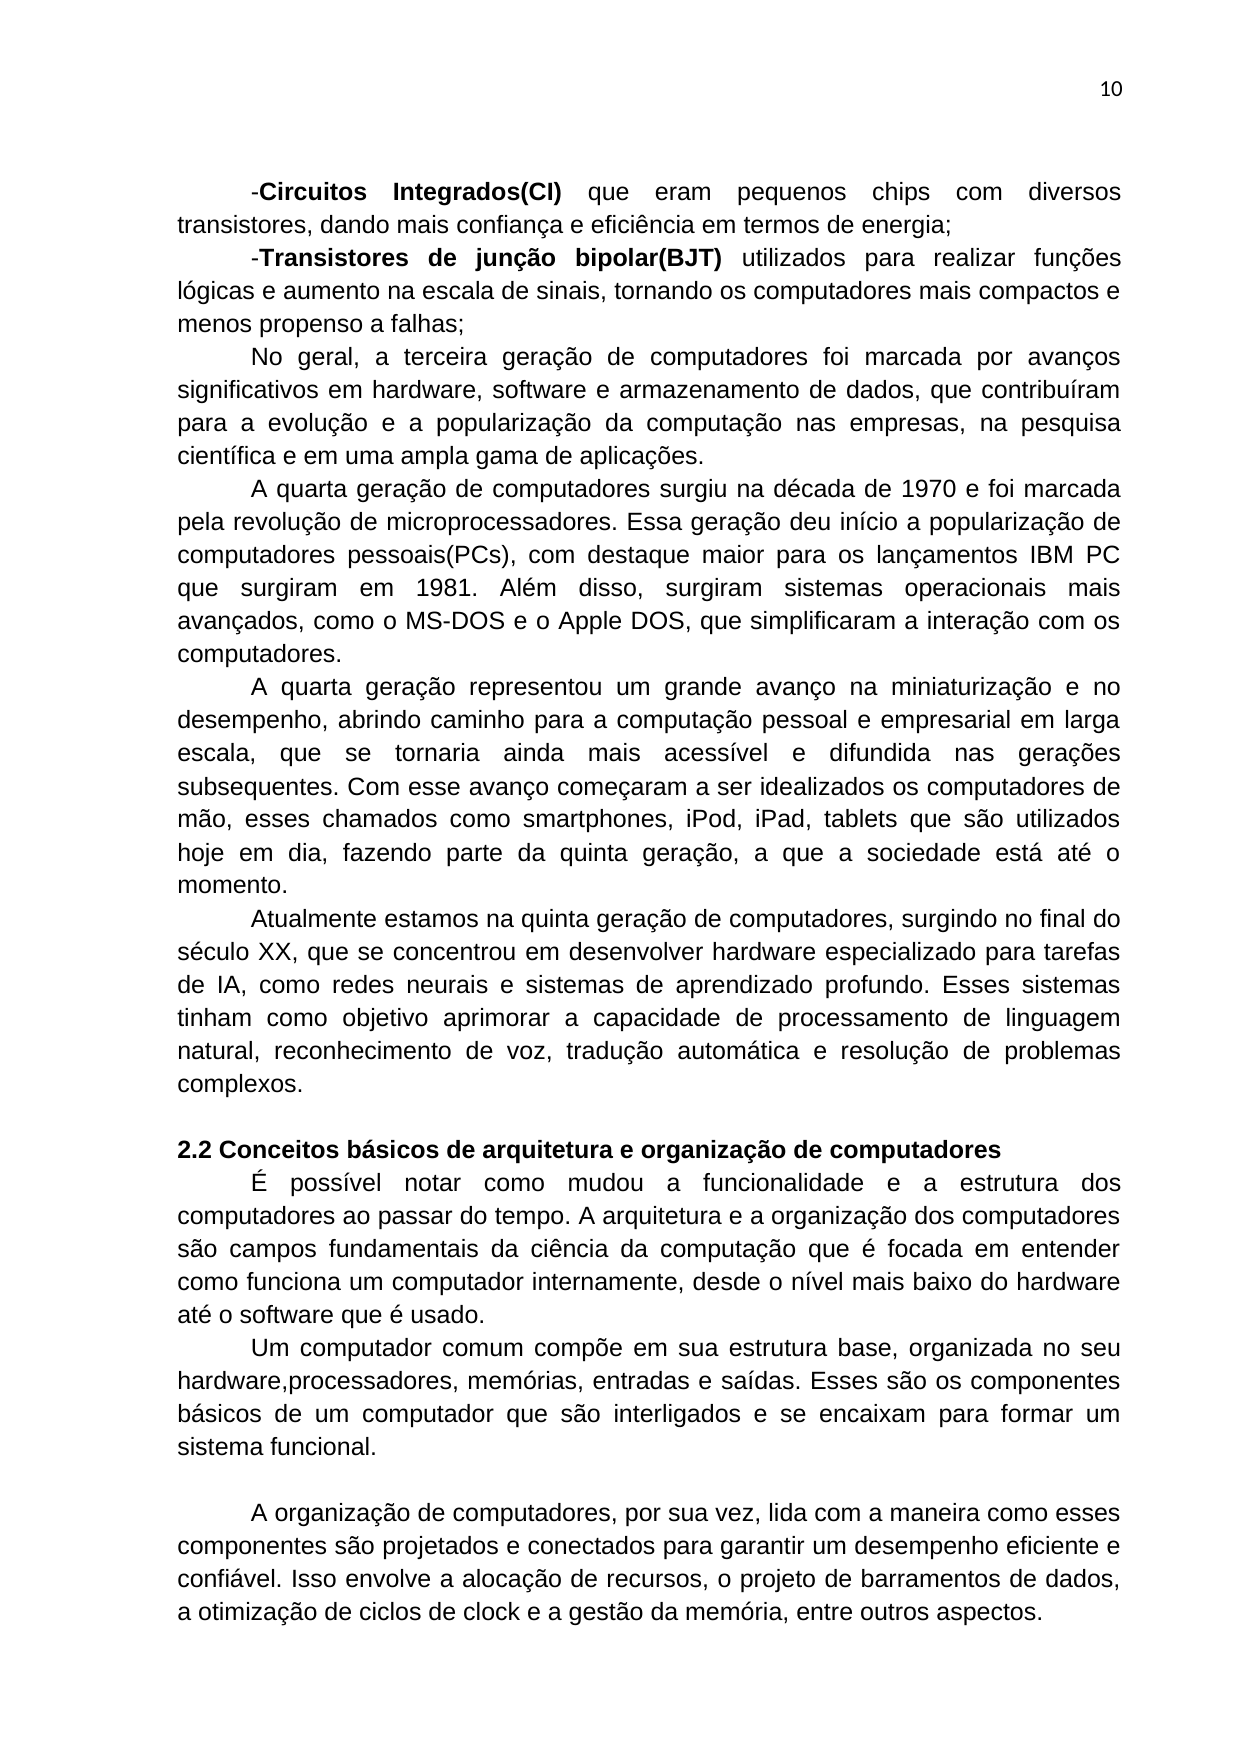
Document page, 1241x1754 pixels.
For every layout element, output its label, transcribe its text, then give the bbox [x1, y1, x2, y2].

text Atualmente estamos na quinta geração de computadores, surgindo no final do século XX, que se concentrou em desenvolver hardware especializado para tarefas de IA, como redes neurais e sistemas de aprendizado profundo. Esses sistemas tinham como objetivo aprimorar a capacidade de processamento de linguagem natural, reconhecimento de voz, tradução automática e resolução de problemas complexos. [177, 903, 1122, 1097]
text -Transistores de junção bipolar(BJT) utilizados para realizar funções lógicas e aumento na escala de sinais, tornando os computadores mais compactos e menos propenso a falhas; [177, 243, 1122, 338]
text A organização de computadores, por sua vez, lida com a maneira como esses componentes são projetados e conectados para garantir um desempenho eficiente e confiável. Isso envolve a alocação de recursos, o projeto de barramentos de dados, a otimização de ciclos de clock e a gestão da memória, entre outros aspectos. [177, 1498, 1122, 1626]
text Um computador comum compõe em sua estrutura base, organizada no seu hardware,processadores, memórias, entradas e saídas. Esses são os componentes básicos de um computador que são interligados e se encaixam para formar um sistema funcional. [177, 1333, 1122, 1461]
text É possível notar como mudou a funcionalidade e a estrutura dos computadores ao passar do tempo. A arquitetura e a organização dos computadores são campos fundamentais da ciência da computação que é focada em entender como funciona um computador internamente, desde o nível mais baixo do hardware até o software que é usado. [177, 1168, 1122, 1328]
text A quarta geração representou um grande avanço na miniaturização e no desempenho, abrindo caminho para a computação pessoal e empresarial em larga escala, que se tornaria ainda mais acessível e difundida nas gerações subsequentes. Com esse avanço começaram a ser idealizados os computadores de mão, esses chamados como smartphones, iPod, iPad, tablets que são utilizados hoje em dia, fazendo parte da quinta geração, a que a sociedade está até o momento. [177, 672, 1122, 899]
text No geral, a terceira geração de computadores foi marcada por avanços significativos em hardware, software e armazenamento de dados, que contribuíram para a evolução e a popularização da computação nas empresas, na pesquisa científica e em uma ampla gama de aplicações. [177, 342, 1122, 470]
text -Circuitos Integrados(CI) que eram pequenos chips com diversos transistores, dando mais confiança e eficiência em termos de energia; [177, 177, 1122, 239]
text A quarta geração de computadores surgiu na década de 1970 e foi marcada pela revolução de microprocessadores. Essa geração deu início a popularização de computadores pessoais(PCs), com destaque maior para os lançamentos IBM PC que surgiram em 1981. Além disso, surgiram sistemas operacionais mais avançados, como o MS-DOS e o Apple DOS, que simplificaram a interação com os computadores. [177, 474, 1122, 668]
subtitle 2.2 Conceitos básicos de arquitetura e organização de computadores [177, 1135, 1122, 1163]
